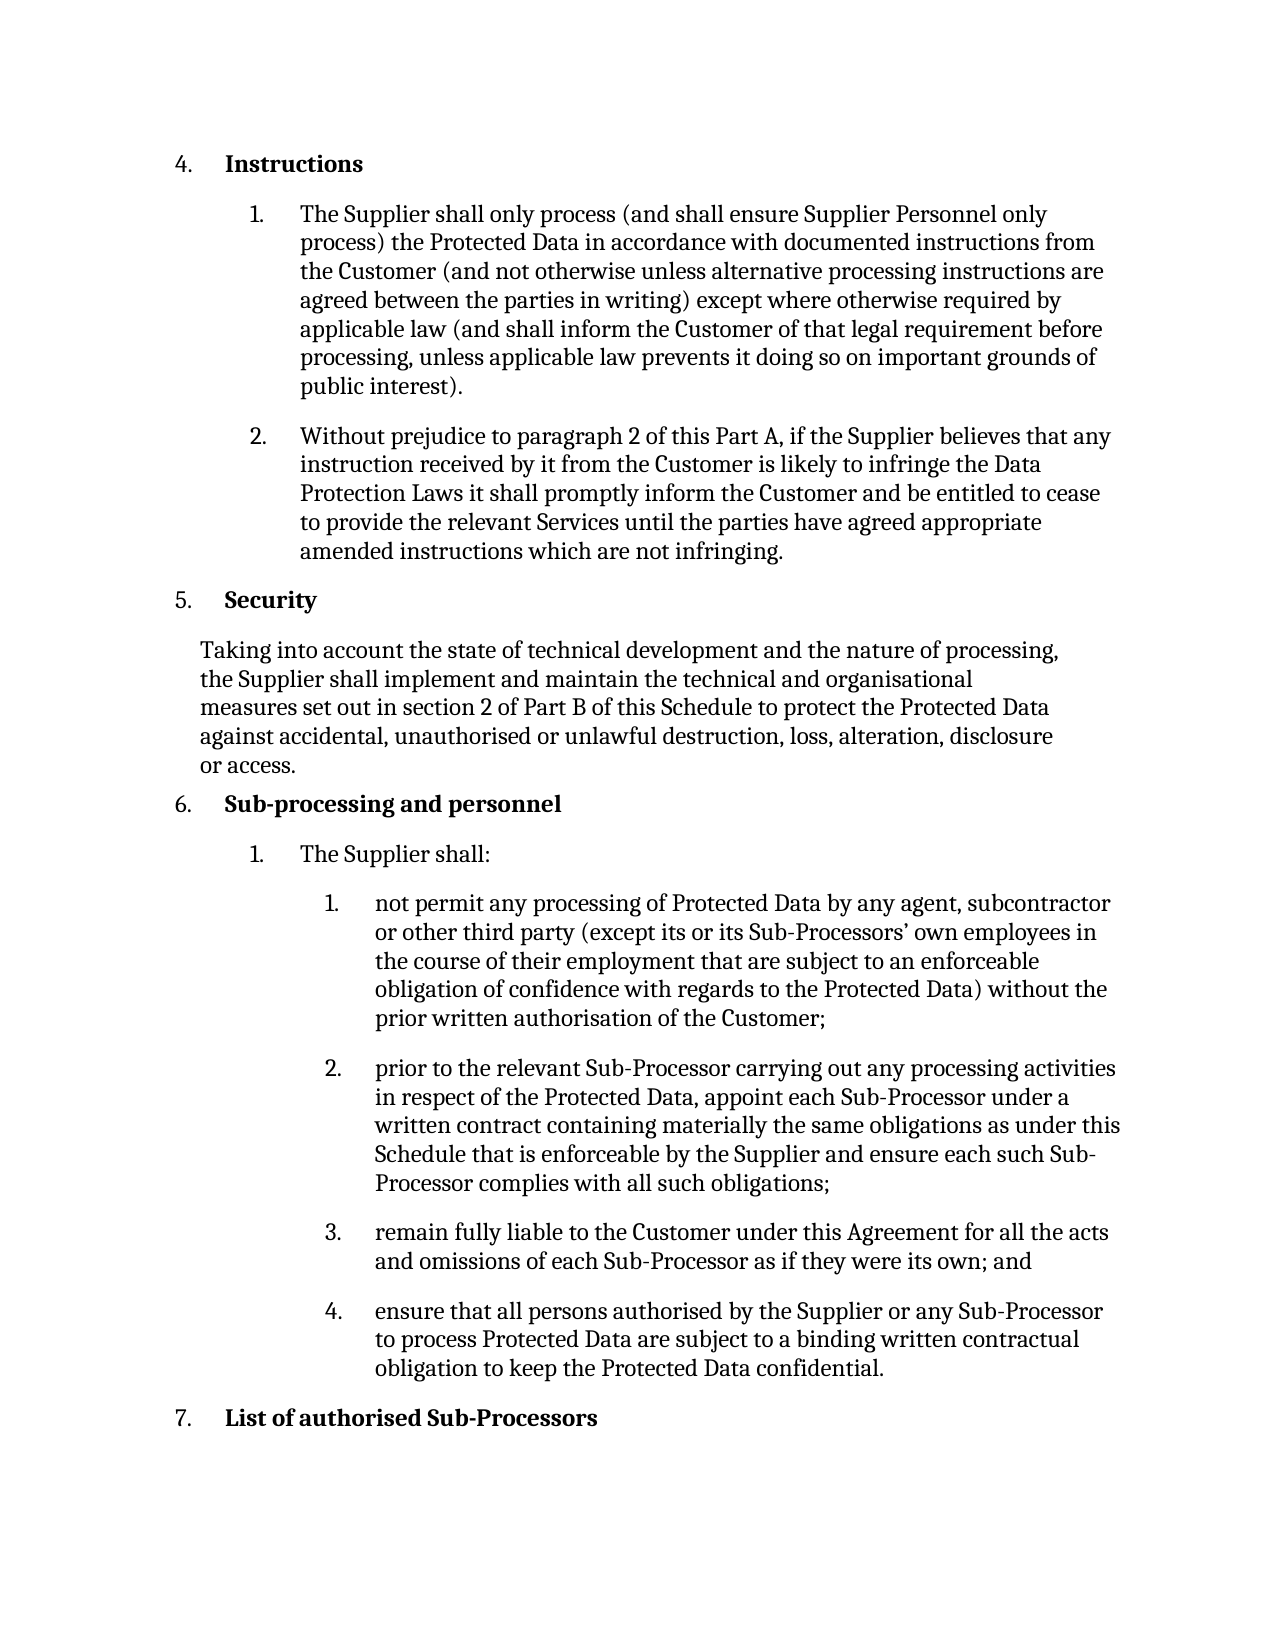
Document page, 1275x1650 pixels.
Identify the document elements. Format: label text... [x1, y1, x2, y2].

list The Supplier shall only process (and shall ensure Supplier Personnel only process) the Protected Data in accordance with documented instructions from the Customer (and not otherwise unless alternative processing instructions are agreed between the parties in writing) except where otherwise required by applicable law (and shall inform the Customer of that legal requirement before processing, unless applicable law prevents it doing so on important grounds of public interest). [250, 199, 1125, 401]
list prior to the relevant Sub-Processor carrying out any processing activities in respect of the Protected Data, appoint each Sub-Processor under a written contract containing materially the same obligations as under this Schedule that is enforceable by the Supplier and ensure each such Sub-Processor complies with all such obligations; [325, 1054, 1125, 1197]
text Taking into account the state of technical development and the nature of processing, the Supplier shall implement and maintain the technical and organisational measures set out in section 2 of Part B of this Schedule to protect the Protected Data against accidental, unauthorised or unlawful destruction, loss, alteration, disclosure or access. [200, 636, 1075, 779]
list Sub-processing and personnel [175, 790, 1125, 819]
list List of authorised Sub-Processors [175, 1404, 1125, 1432]
list remain fully liable to the Customer under this Agreement for all the acts and omissions of each Sub-Processor as if they were its own; and [325, 1218, 1125, 1276]
list Without prejudice to paragraph 2 of this Part A, if the Supplier believes that any instruction received by it from the Customer is likely to infringe the Data Protection Laws it shall promptly inform the Customer and be entitled to cease to provide the relevant Services until the parties have agreed appropriate amended instructions which are not infringing. [250, 422, 1125, 565]
list The Supplier shall: [250, 839, 1125, 868]
list Security [175, 586, 1125, 615]
list ensure that all persons authorised by the Supplier or any Sub-Processor to process Protected Data are subject to a binding written contractual obligation to keep the Protected Data confidential. [325, 1297, 1125, 1383]
list not permit any processing of Protected Data by any agent, subcontractor or other third party (except its or its Sub-Processors’ own employees in the course of their employment that are subject to an enforceable obligation of confidence with regards to the Protected Data) without the prior written authorisation of the Customer; [325, 889, 1125, 1033]
list Instructions [175, 150, 1125, 179]
